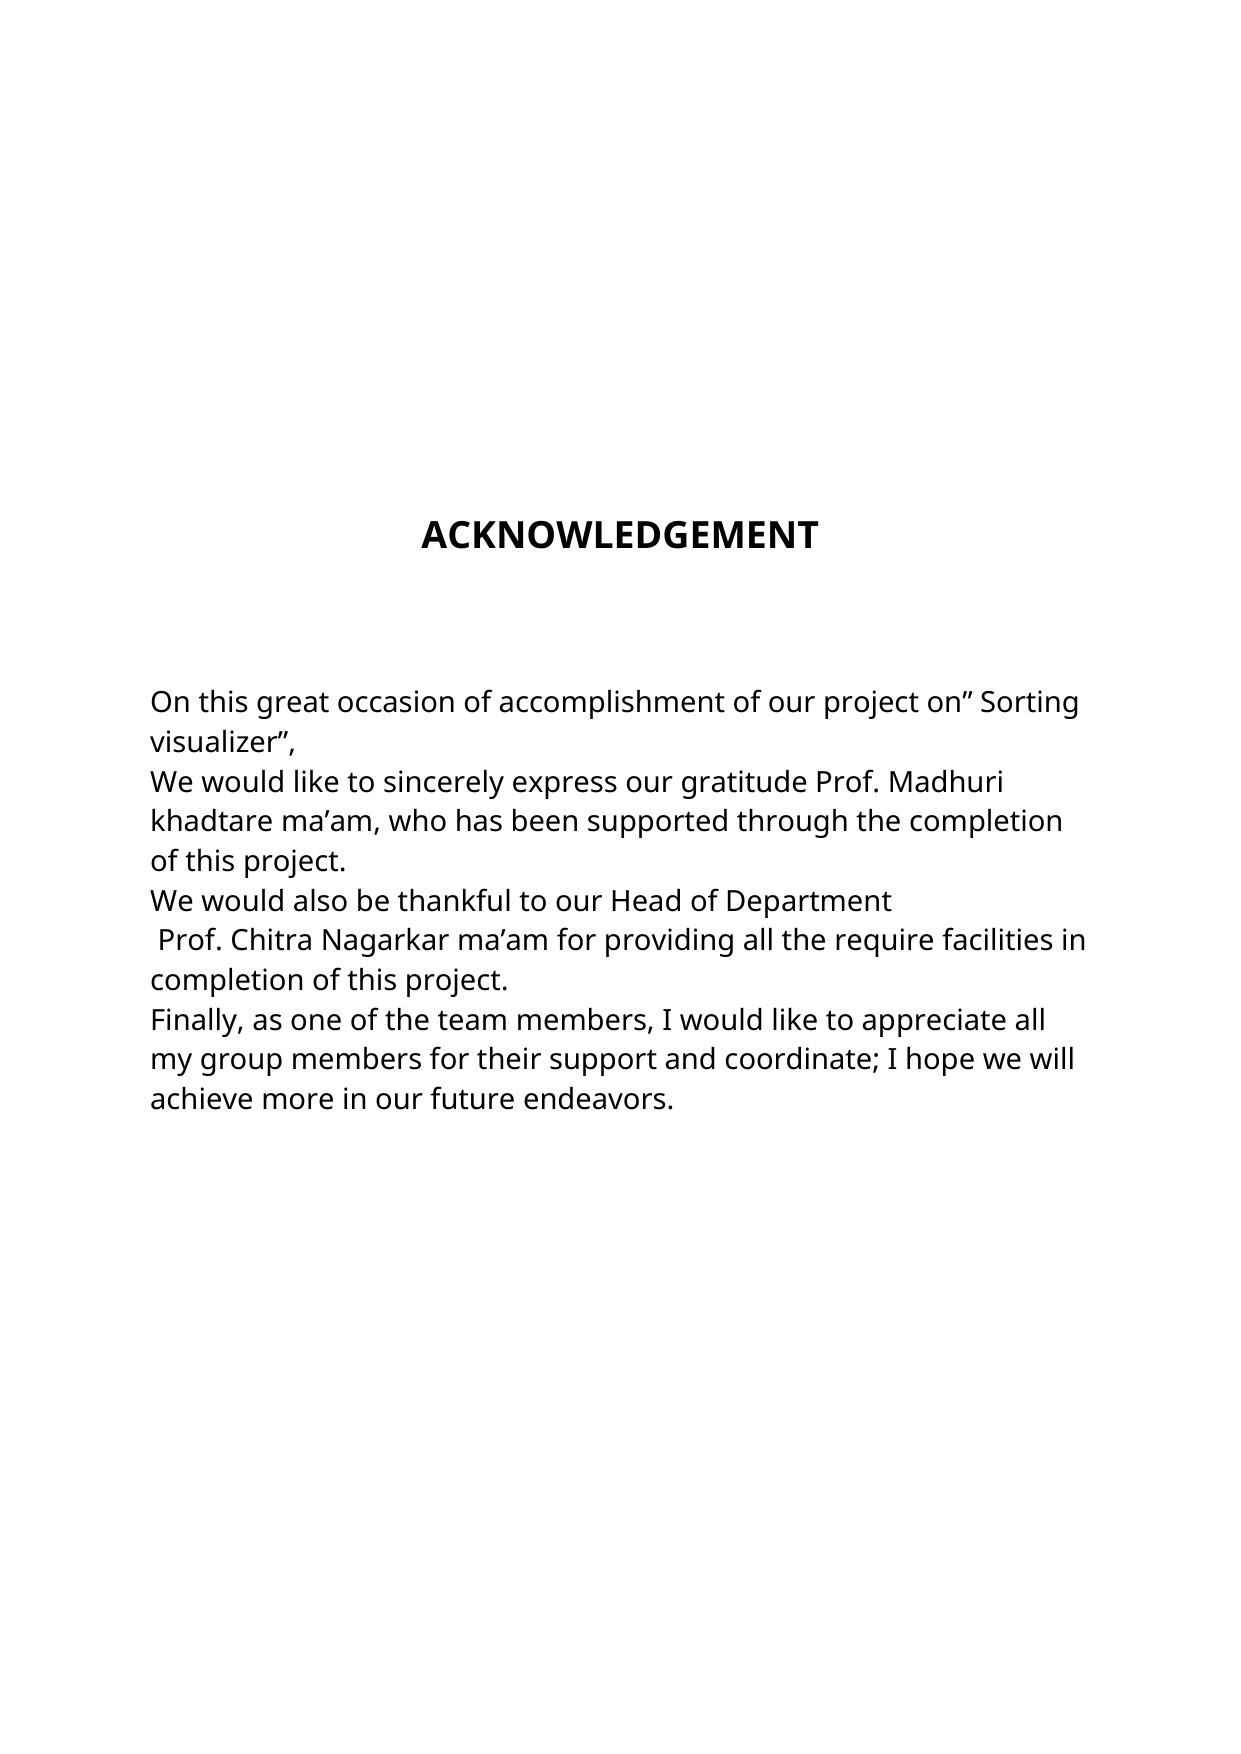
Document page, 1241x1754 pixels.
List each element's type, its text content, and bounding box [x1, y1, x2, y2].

text On this great occasion of accomplishment of our project on” Sorting visualizer”, [150, 681, 1090, 761]
text Prof. Chitra Nagarkar ma’am for providing all the require facilities in completion of this project. [150, 919, 1090, 999]
text ACKNOWLEDGEMENT [150, 509, 1090, 560]
text We would also be thankful to our Head of Department [150, 880, 1090, 919]
text We would like to sincerely express our gratitude Prof. Madhuri khadtare ma’am, who has been supported through the completion of this project. [150, 761, 1090, 880]
text Finally, as one of the team members, I would like to appreciate all my group members for their support and coordinate; I hope we will achieve more in our future endeavors. [150, 999, 1090, 1118]
